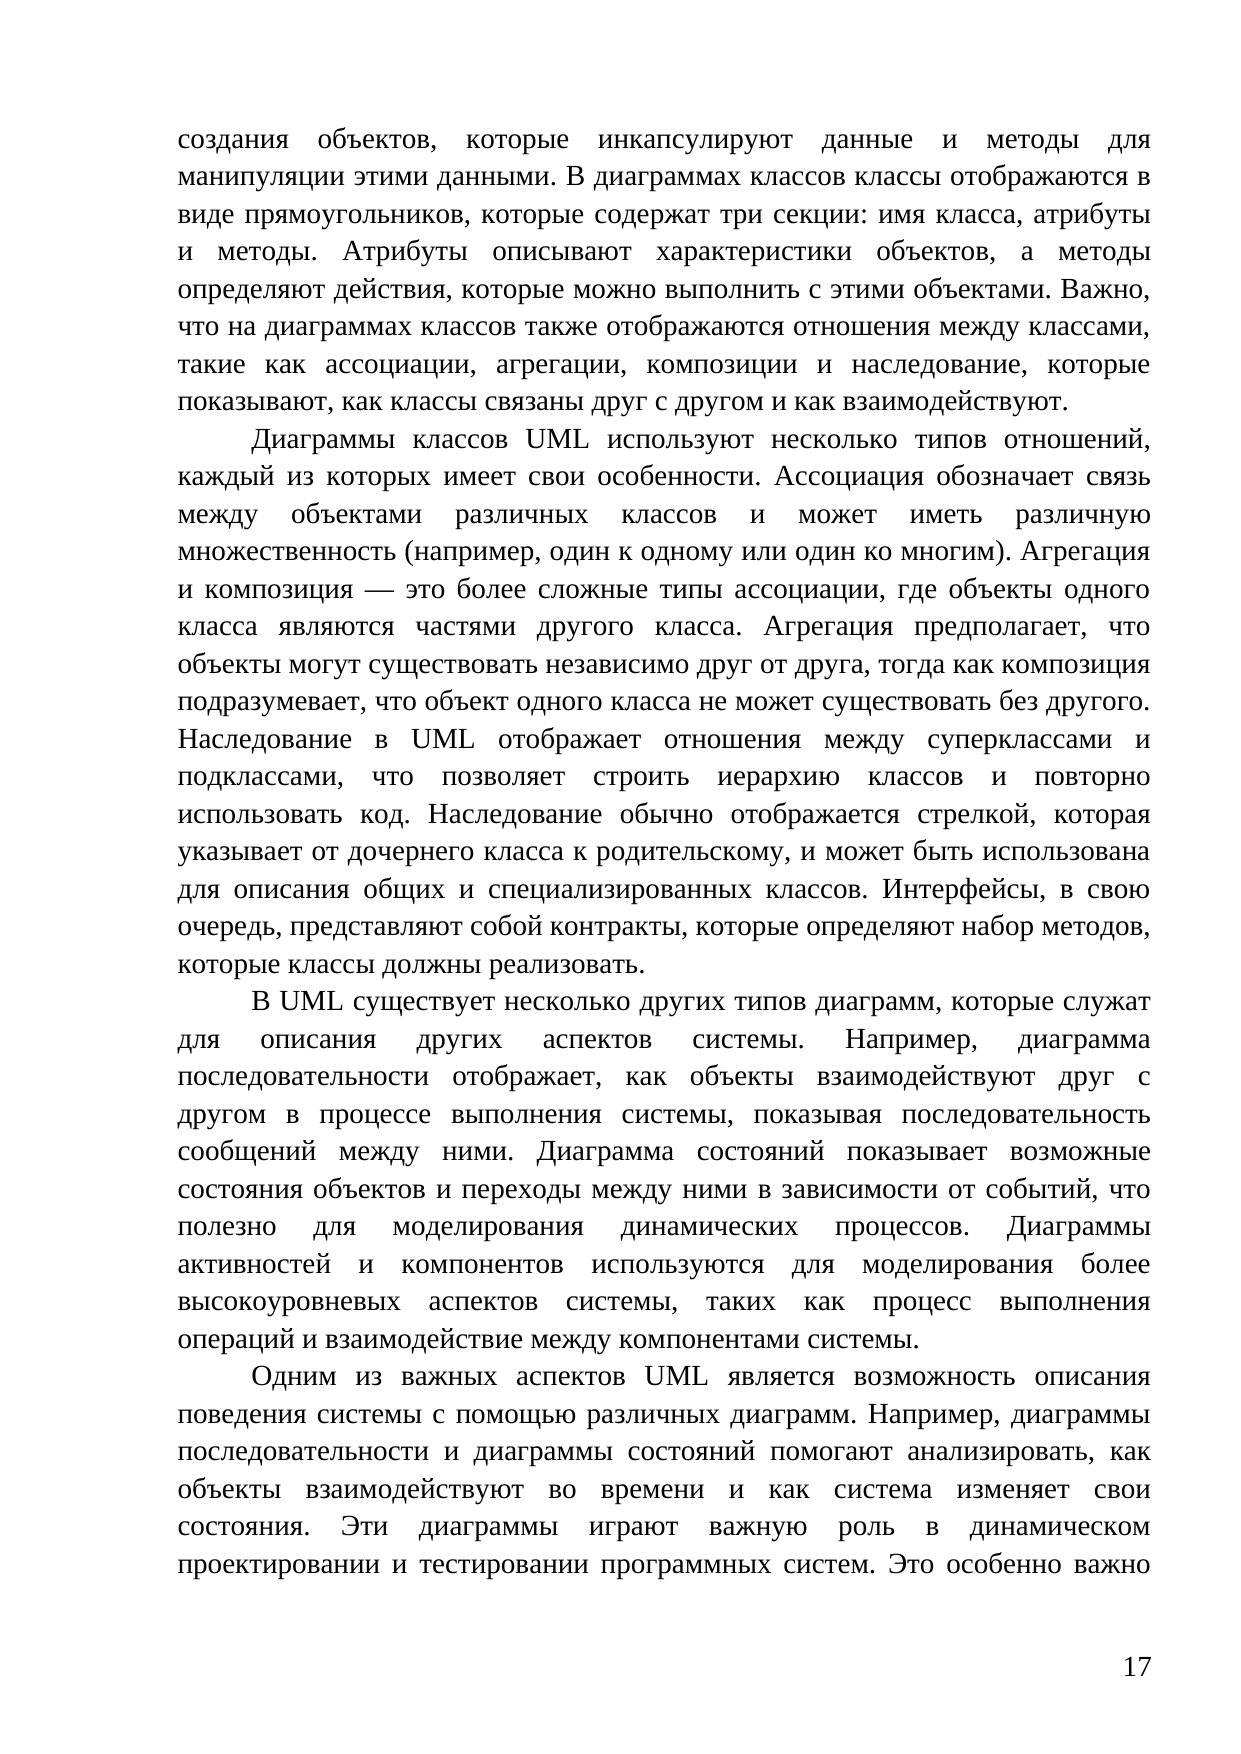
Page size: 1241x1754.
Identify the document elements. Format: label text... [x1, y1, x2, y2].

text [177, 118, 1152, 418]
text В UML существует несколько других типов диаграмм, которые служат для описания других аспектов системы. Например, диаграмма последовательности отображает, как объекты взаимодействуют друг с другом в процессе выполнения системы, показывая последовательность сообщений между ними. Диаграмма состояний показывает возможные состояния объектов и переходы между ними в зависимости от событий, что полезно для моделирования динамических процессов. Диаграммы активностей и компонентов используются для моделирования более высокоуровневых аспектов системы, таких как процесс выполнения операций и взаимодействие между компонентами системы. [177, 981, 1152, 1356]
text Диаграммы классов UML используют несколько типов отношений, каждый из которых имеет свои особенности. Ассоциация обозначает связь между объектами различных классов и может иметь различную множественность (например, один к одному или один ко многим). Агрегация и композиция — это более сложные типы ассоциации, где объекты одного класса являются частями другого класса. Агрегация предполагает, что объекты могут существовать независимо друг от друга, тогда как композиция подразумевает, что объект одного класса не может существовать без другого. Наследование в UML отображает отношения между суперклассами и подклассами, что позволяет строить иерархию классов и повторно использовать код. Наследование обычно отображается стрелкой, которая указывает от дочернего класса к родительскому, и может быть использована для описания общих и специализированных классов. Интерфейсы, в свою очередь, представляют собой контракты, которые определяют набор методов, которые классы должны реализовать. [177, 418, 1152, 981]
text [177, 1356, 1152, 1581]
